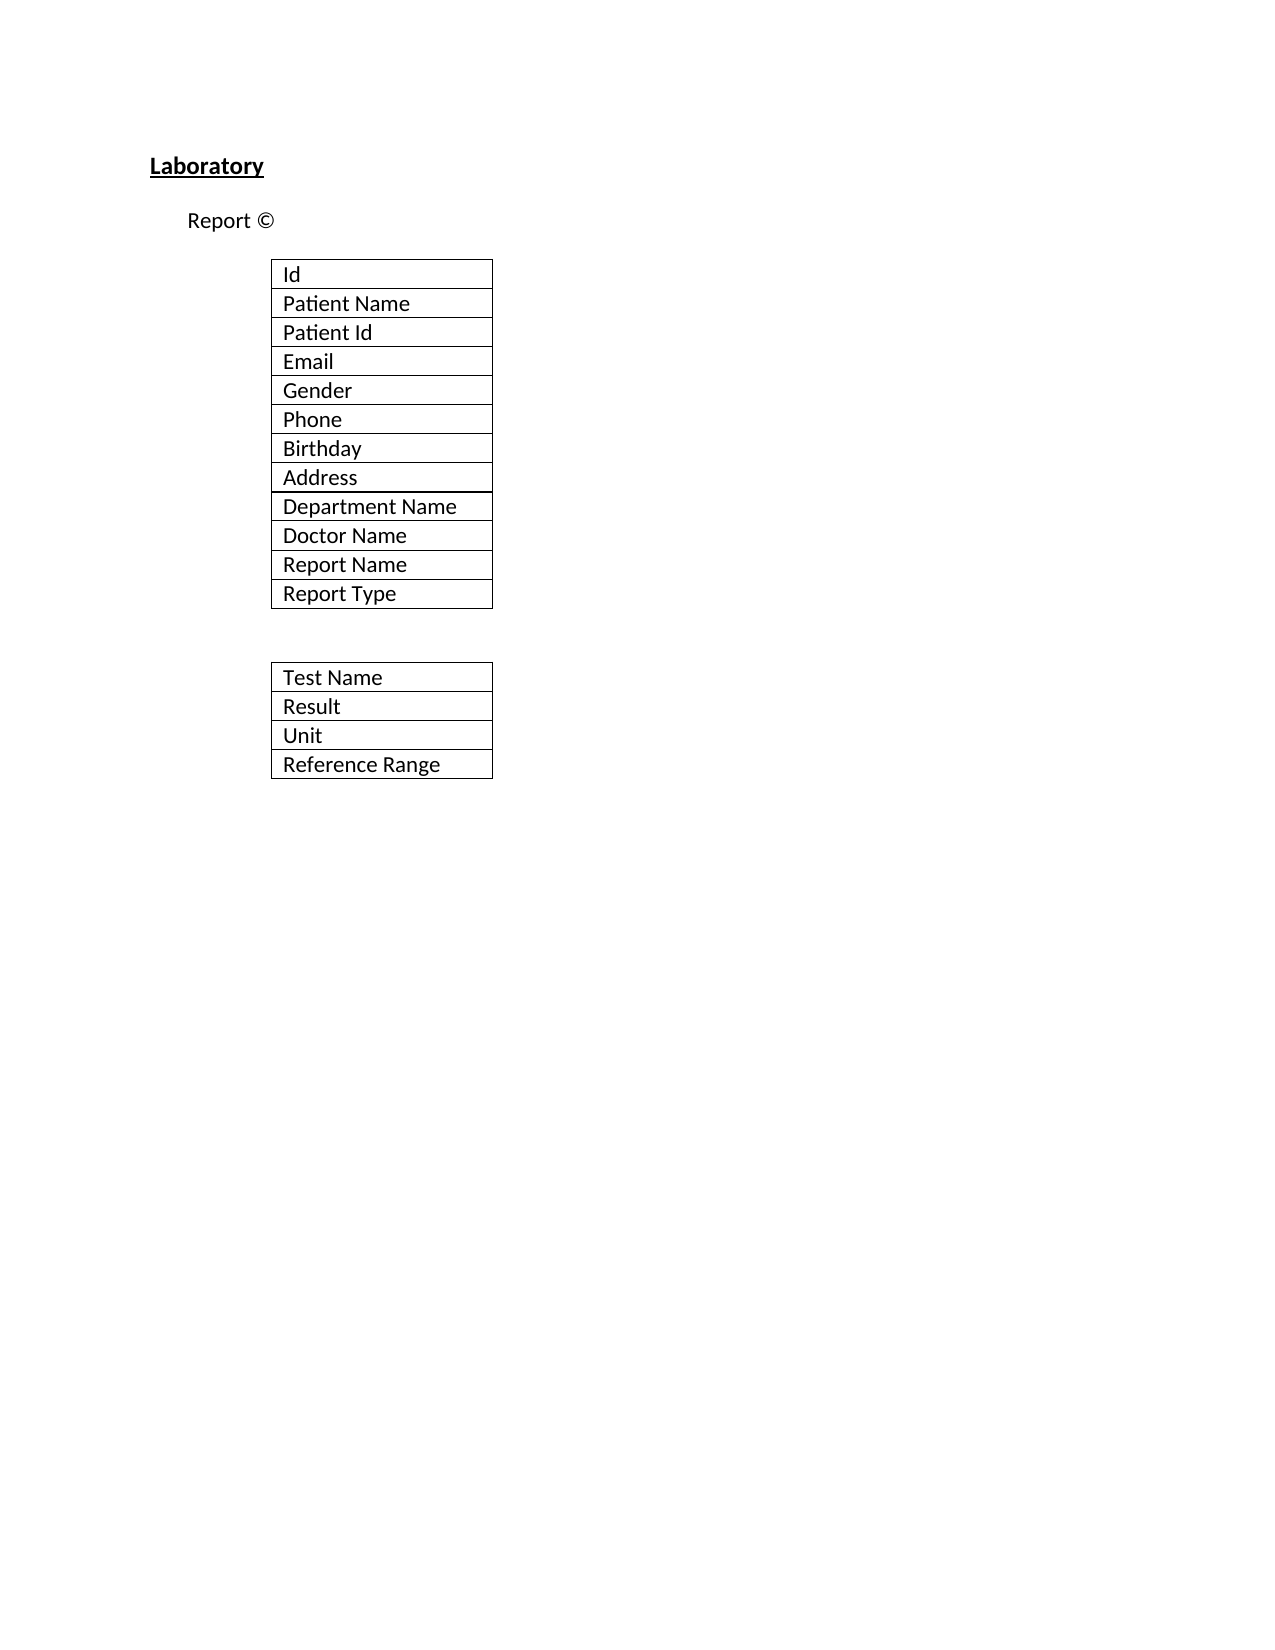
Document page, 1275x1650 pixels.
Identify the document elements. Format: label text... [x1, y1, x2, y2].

table_cell Birthday [272, 434, 492, 462]
table_cell Phone [272, 405, 492, 433]
table_cell Doctor Name [272, 521, 492, 549]
table_cell Gender [272, 376, 492, 404]
table_cell Result [272, 692, 492, 720]
table_cell Reference Range [272, 750, 492, 778]
table_cell Email [272, 347, 492, 375]
table_header Id [272, 260, 492, 288]
text Laboratory [150, 150, 1125, 181]
text Report © [187, 206, 1125, 234]
table_header Test Name [272, 663, 492, 691]
table_cell Report Name [272, 551, 492, 578]
table_cell Patient Id [272, 318, 492, 346]
table_cell Unit [272, 721, 492, 749]
table_cell Patient Name [272, 289, 492, 317]
table_cell Department Name [272, 493, 492, 520]
table_cell Report Type [272, 580, 492, 608]
table_cell Address [272, 463, 492, 491]
